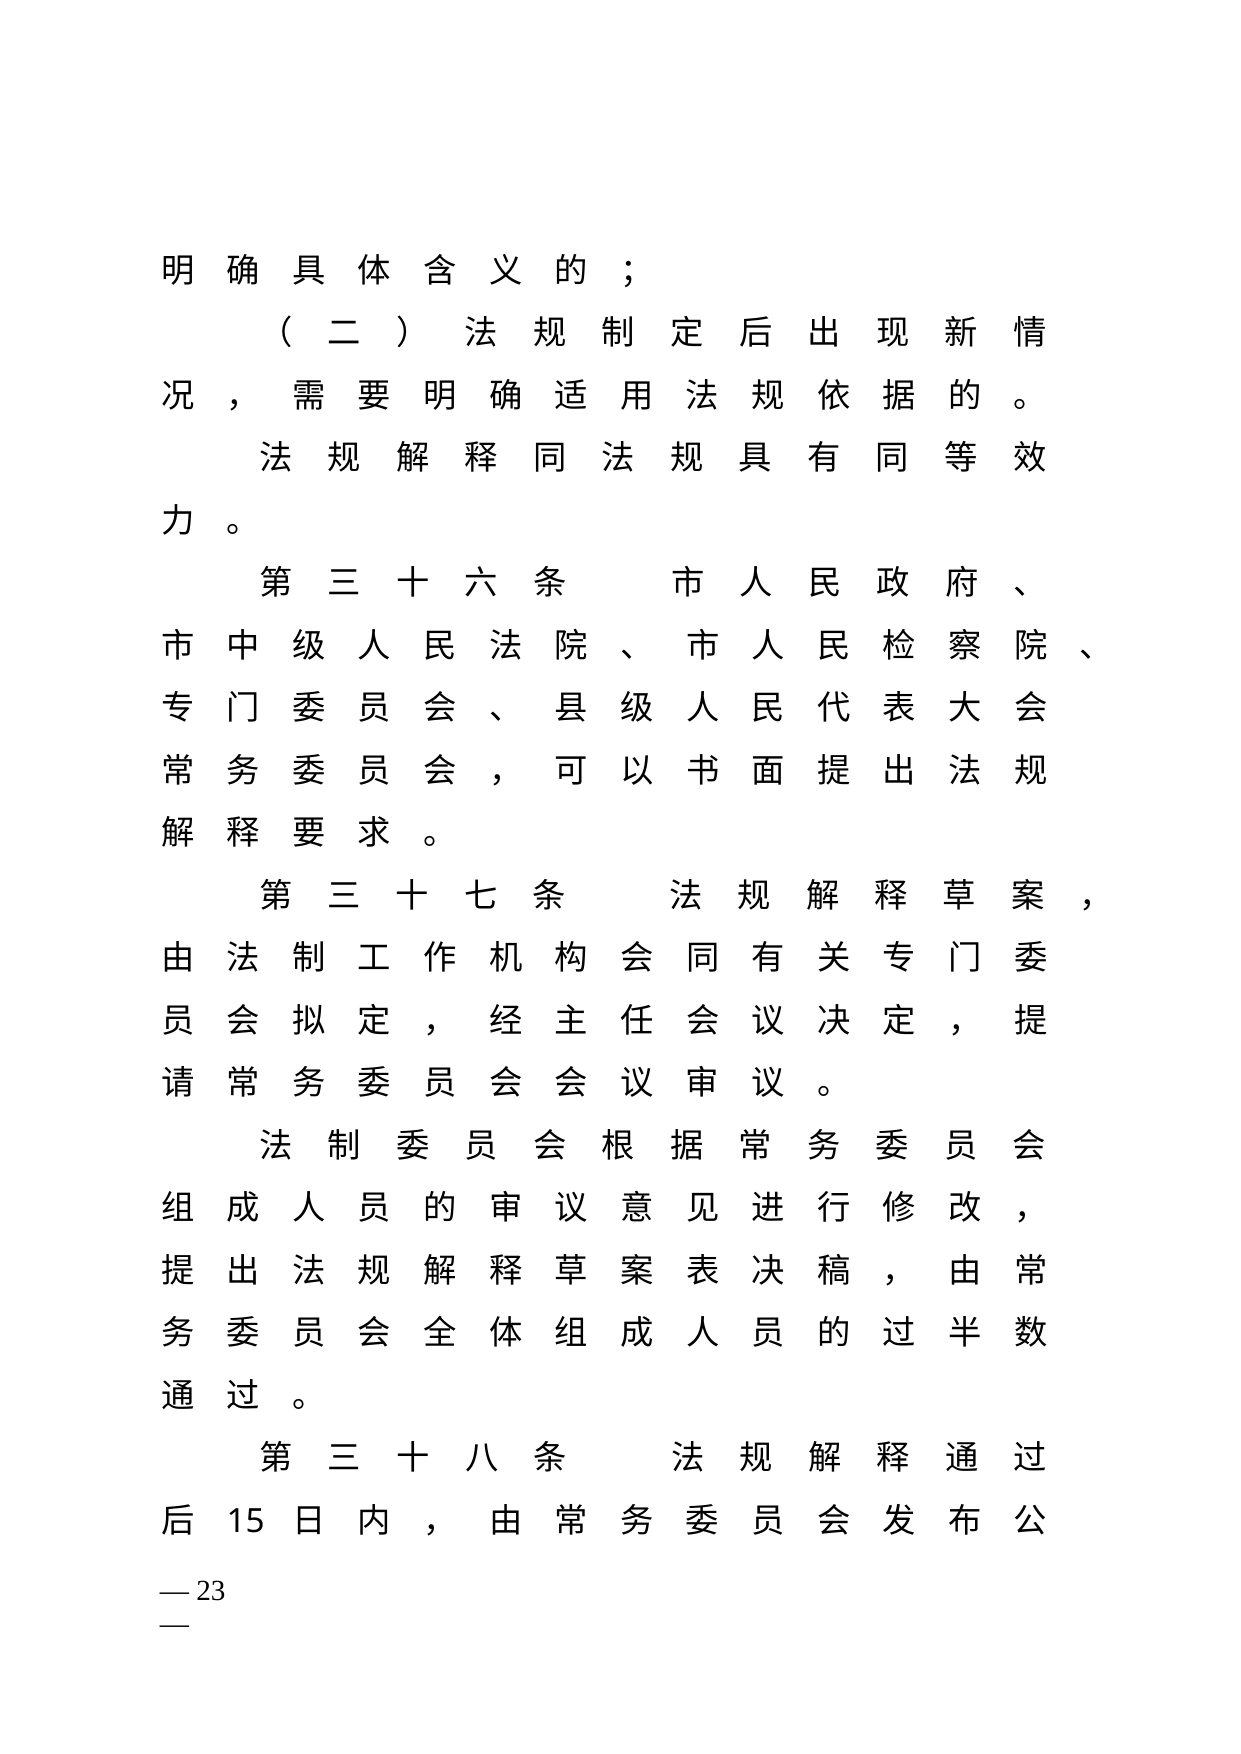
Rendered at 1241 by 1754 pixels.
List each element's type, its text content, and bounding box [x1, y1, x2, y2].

text 法制委员会根据常务委员会组成人员的审议意见进行修改，提出法规解释草案表决稿，由常务委员会全体组成人员的过半数通过。 [161, 1111, 1079, 1424]
text 第三十六条 市人民政府、市中级人民法院、市人民检察院、专门委员会、县级人民代表大会常务委员会，可以书面提出法规解释要求。 [161, 549, 1079, 861]
text 第三十七条 法规解释草案，由法制工作机构会同有关专门委员会拟定，经主任会议决定，提请常务委员会会议审议。 [161, 861, 1079, 1111]
text （二）法规制定后出现新情况，需要明确适用法规依据的。 [161, 299, 1079, 424]
text 法规解释同法规具有同等效力。 [161, 424, 1079, 549]
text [161, 236, 1079, 299]
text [161, 1424, 1079, 1549]
